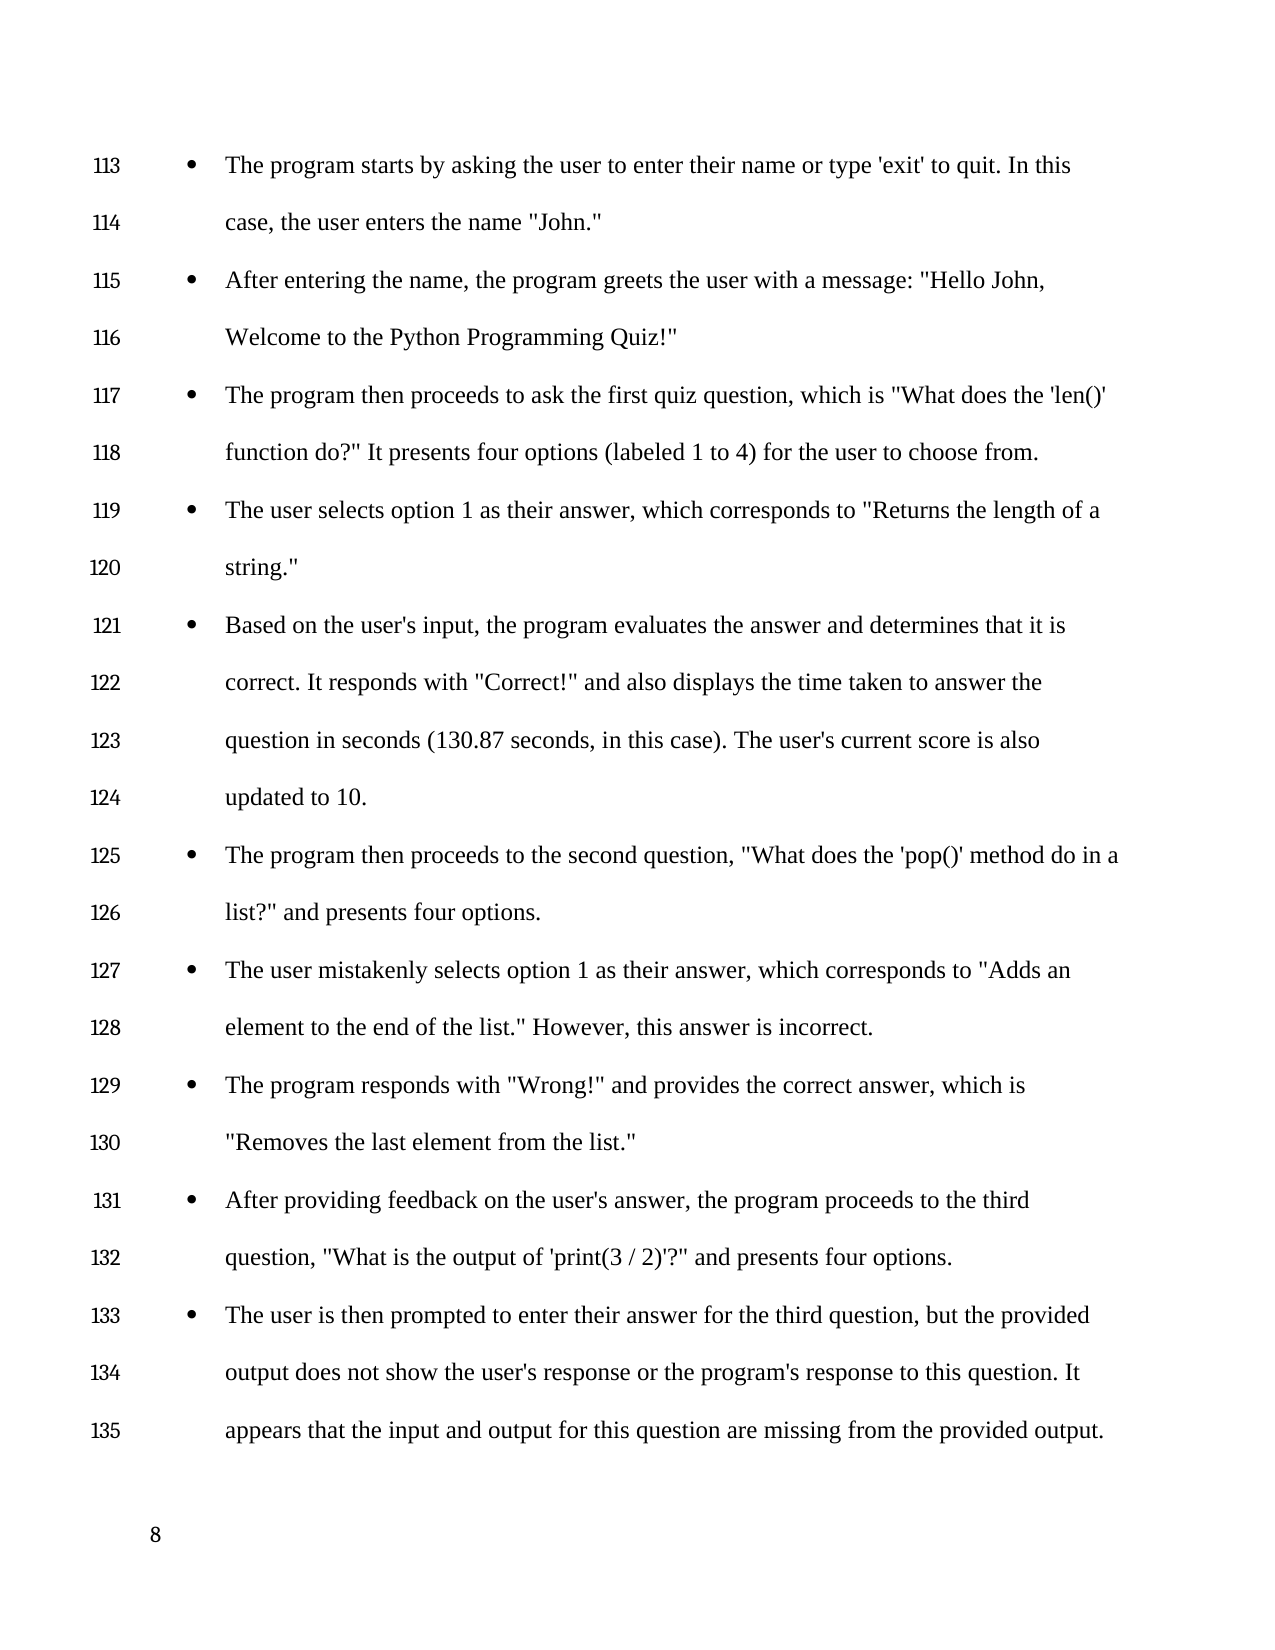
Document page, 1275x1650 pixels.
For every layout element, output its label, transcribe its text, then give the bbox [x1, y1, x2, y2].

list The program responds with "Wrong!" and provides the correct answer, which is "Removes the last element from the list." [187, 1070, 1125, 1156]
list The user selects option 1 as their answer, which corresponds to "Returns the length of a string." [187, 495, 1125, 581]
list After entering the name, the program greets the user with a message: "Hello John, Welcome to the Python Programming Quiz!" [187, 265, 1125, 351]
list The user is then prompted to enter their answer for the third question, but the provided output does not show the user's response or the program's response to this question. It appears that the input and output for this question are missing from the provided output. [187, 1300, 1125, 1444]
list The program then proceeds to ask the first quiz question, which is "What does the 'len()' function do?" It presents four options (labeled 1 to 4) for the user to choose from. [187, 380, 1125, 466]
list The program starts by asking the user to enter their name or type 'exit' to quit. In this case, the user enters the name "John." [187, 150, 1125, 236]
list The user mistakenly selects option 1 as their answer, which corresponds to "Adds an element to the end of the list." However, this answer is incorrect. [187, 955, 1125, 1041]
list Based on the user's input, the program evaluates the answer and determines that it is correct. It responds with "Correct!" and also displays the time taken to answer the question in seconds (130.87 seconds, in this case). The user's current score is also updated to 10. [187, 610, 1125, 811]
list The program then proceeds to the second question, "What does the 'pop()' method do in a list?" and presents four options. [187, 840, 1125, 926]
list After providing feedback on the user's answer, the program proceeds to the third question, "What is the output of 'print(3 / 2)'?" and presents four options. [187, 1185, 1125, 1271]
